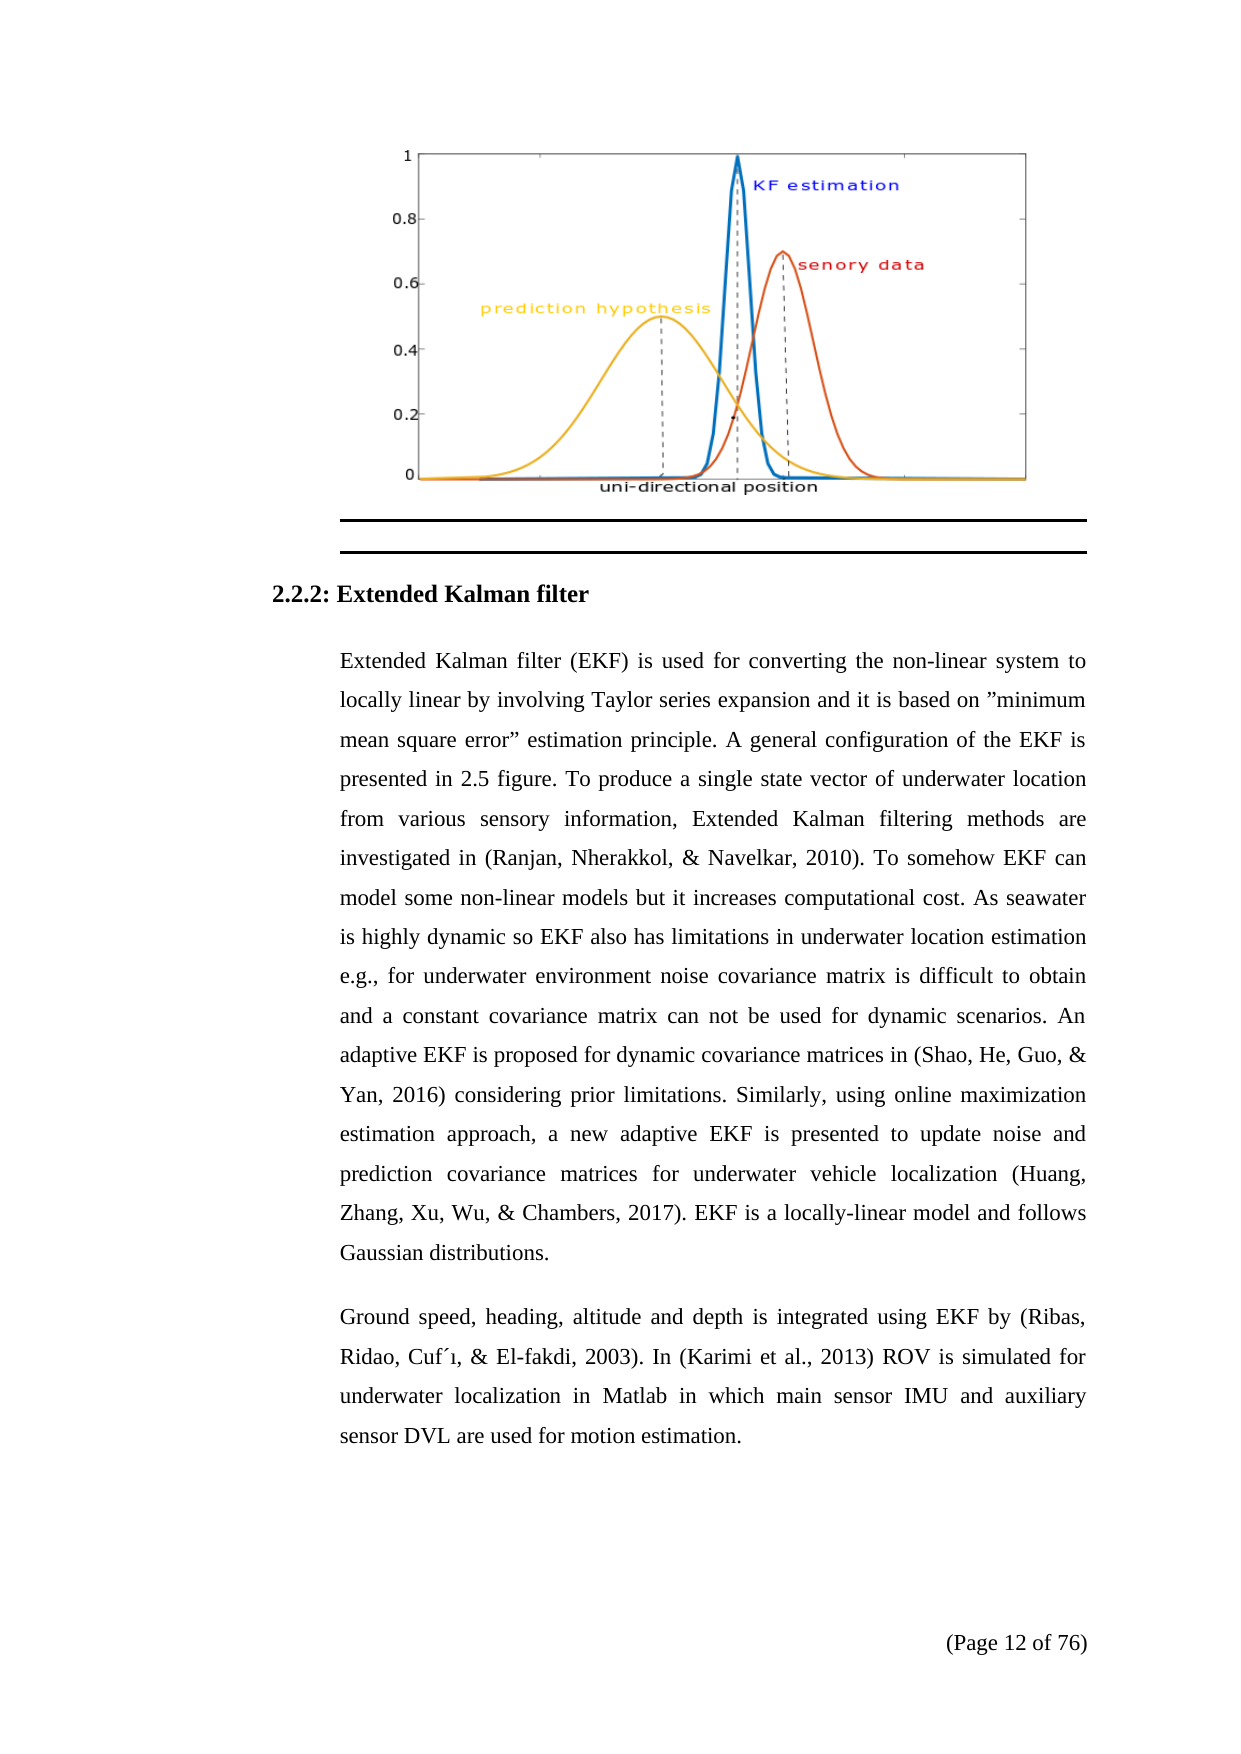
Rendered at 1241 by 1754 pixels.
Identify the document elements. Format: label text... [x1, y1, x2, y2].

text Extended Kalman filter (EKF) is used for converting the non-linear system to locally linear by involving Taylor series expansion and it is based on ”minimum mean square error” estimation principle. A general configuration of the EKF is presented in 2.5 figure. To produce a single state vector of underwater location from various sensory information, Extended Kalman filtering methods are investigated in (Ranjan, Nherakkol, & Navelkar, 2010). To somehow EKF can model some non-linear models but it increases computational cost. As seawater is highly dynamic so EKF also has limitations in underwater location estimation e.g., for underwater environment noise covariance matrix is difficult to obtain and a constant covariance matrix can not be used for dynamic scenarios. An adaptive EKF is proposed for dynamic covariance matrices in (Shao, He, Guo, & Yan, 2016) considering prior limitations. Similarly, using online maximization estimation approach, a new adaptive EKF is presented to update noise and prediction covariance matrices for underwater vehicle localization (Huang, Zhang, Xu, Wu, & Chambers, 2017). EKF is a locally-linear model and follows Gaussian distributions. [339, 647, 1087, 1265]
text Ground speed, heading, altitude and depth is integrated using EKF by (Ribas, Ridao, Cuf´ı, & El-fakdi, 2003). In (Karimi et al., 2013) ROV is simulated for underwater localization in Matlab in which main sensor IMU and auxiliary sensor DVL are used for motion estimation. [339, 1303, 1087, 1448]
picture [392, 150, 1035, 495]
text 2.2.2: Extended Kalman filter [272, 579, 1087, 607]
